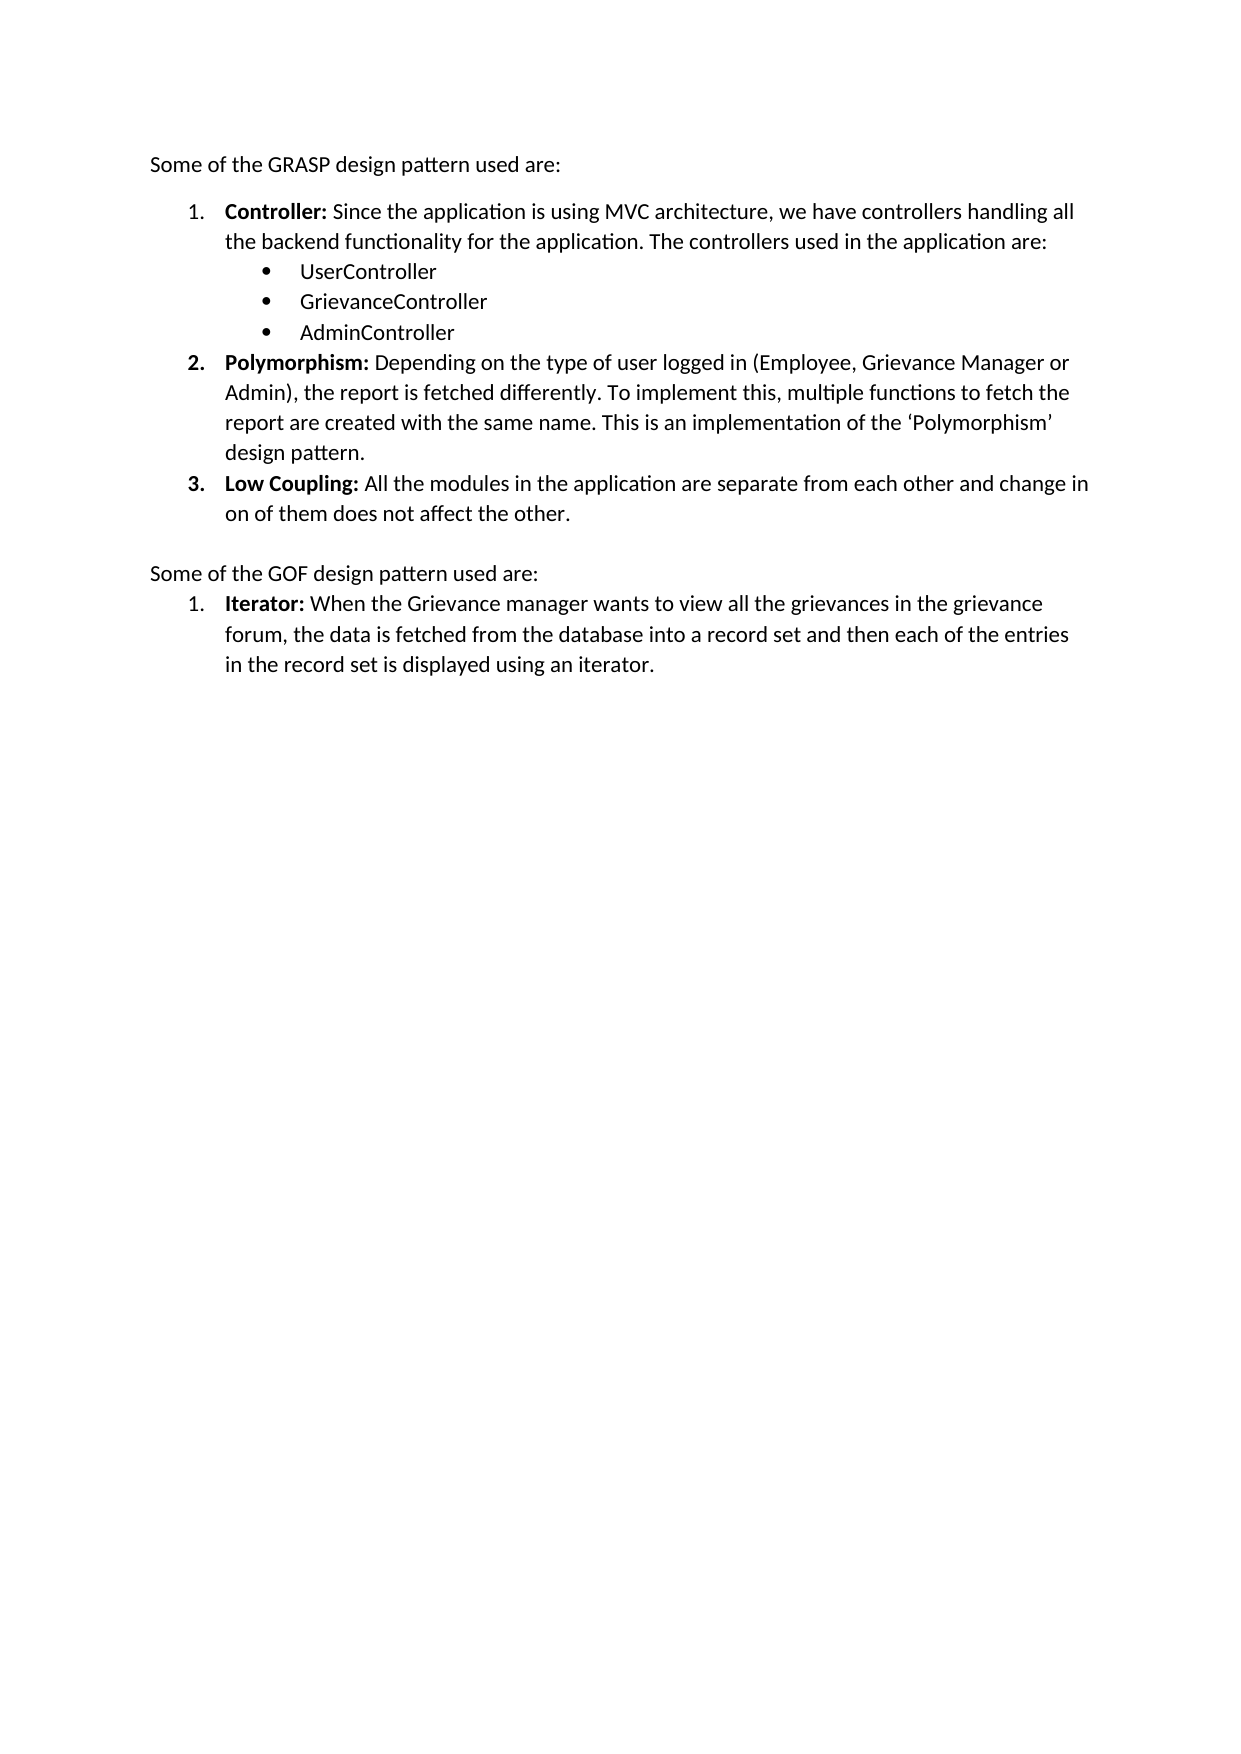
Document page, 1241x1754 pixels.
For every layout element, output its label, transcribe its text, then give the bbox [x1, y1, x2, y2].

list Iterator: When the Grievance manager wants to view all the grievances in the grievance forum, the data is fetched from the database into a record set and then each of the entries in the record set is displayed using an iterator. [187, 589, 1090, 678]
list Controller: Since the application is using MVC architecture, we have controllers handling all the backend functionality for the application. The controllers used in the application are: [187, 197, 1090, 255]
list Low Coupling: All the modules in the application are separate from each other and change in on of them does not affect the other. [187, 469, 1090, 527]
list UserController [262, 257, 1090, 285]
list Polymorphism: Depending on the type of user logged in (Employee, Grievance Manager or Admin), the report is fetched differently. To implement this, multiple functions to fetch the report are created with the same name. This is an implementation of the ‘Polymorphism’ design pattern. [187, 348, 1090, 467]
list AdminController [262, 318, 1090, 346]
text Some of the GRASP design pattern used are: [150, 150, 1090, 178]
list Some of the GOF design pattern used are: [150, 559, 1090, 587]
list GrievanceController [262, 287, 1090, 316]
